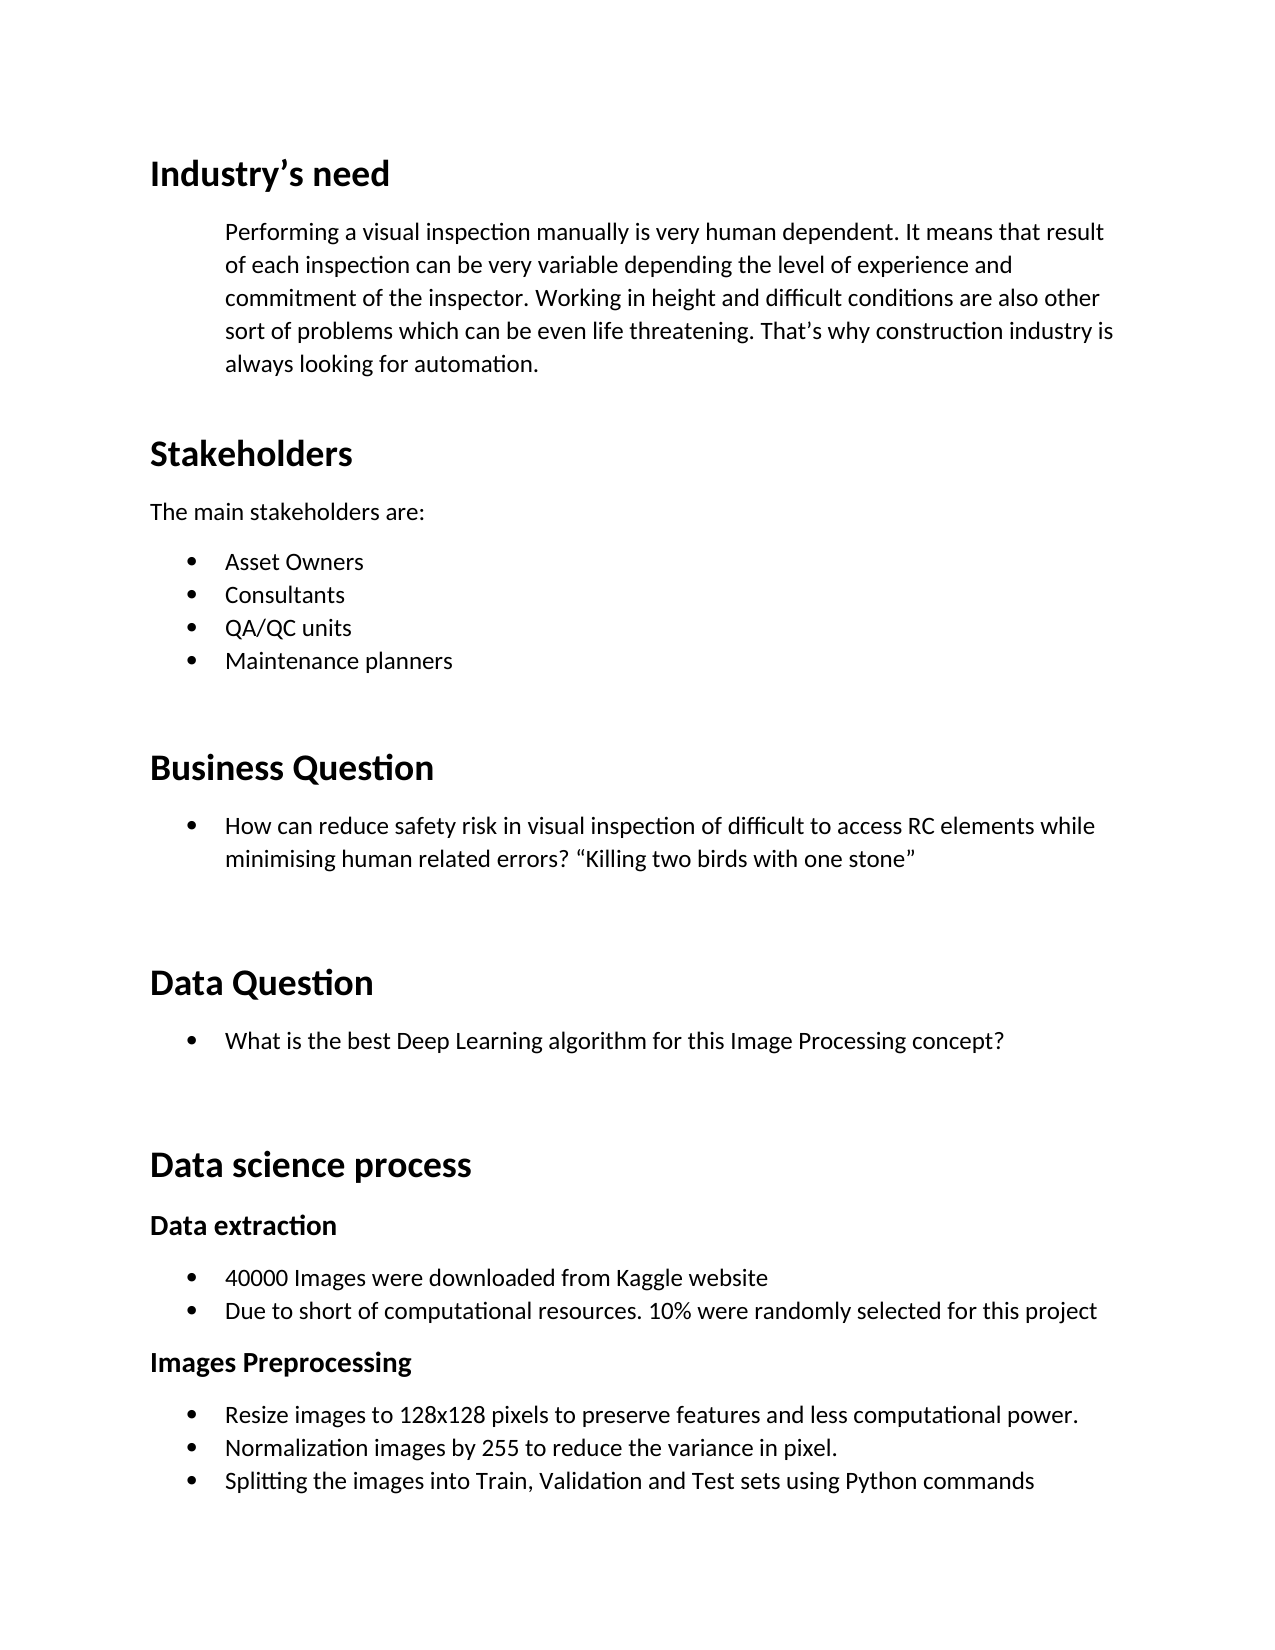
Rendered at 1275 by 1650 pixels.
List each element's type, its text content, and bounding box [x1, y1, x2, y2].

text Industry’s need [150, 150, 1125, 196]
list Resize images to 128x128 pixels to preserve features and less computational power. [187, 1399, 1125, 1430]
list How can reduce safety risk in visual inspection of difficult to access RC elements while minimising human related errors? “Killing two birds with one stone” [187, 810, 1125, 873]
text Data extraction [150, 1207, 1125, 1242]
list Consultants [187, 579, 1125, 609]
text Data Question [150, 959, 1125, 1004]
text Business Question [150, 744, 1125, 790]
list 40000 Images were downloaded from Kaggle website [187, 1262, 1125, 1292]
text Images Preprocessing [150, 1344, 1125, 1380]
list What is the best Deep Learning algorithm for this Image Processing concept? [187, 1025, 1125, 1055]
list Maintenance planners [187, 645, 1125, 675]
list QA/QC units [187, 612, 1125, 642]
text Data science process [150, 1141, 1125, 1186]
text The main stakeholders are: [150, 496, 1125, 527]
text Stakeholders [150, 430, 1125, 476]
list Performing a visual inspection manually is very human dependent. It means that result of each inspection can be very variable depending the level of experience and commitment of the inspector. Working in height and difficult conditions are also other sort of problems which can be even life threatening. That’s why construction industry is always looking for automation. [225, 216, 1125, 378]
list Splitting the images into Train, Validation and Test sets using Python commands [187, 1465, 1125, 1496]
list Due to short of computational resources. 10% were randomly selected for this project [187, 1295, 1125, 1325]
list Asset Owners [187, 546, 1125, 577]
list Normalization images by 255 to reduce the variance in pixel. [187, 1432, 1125, 1463]
